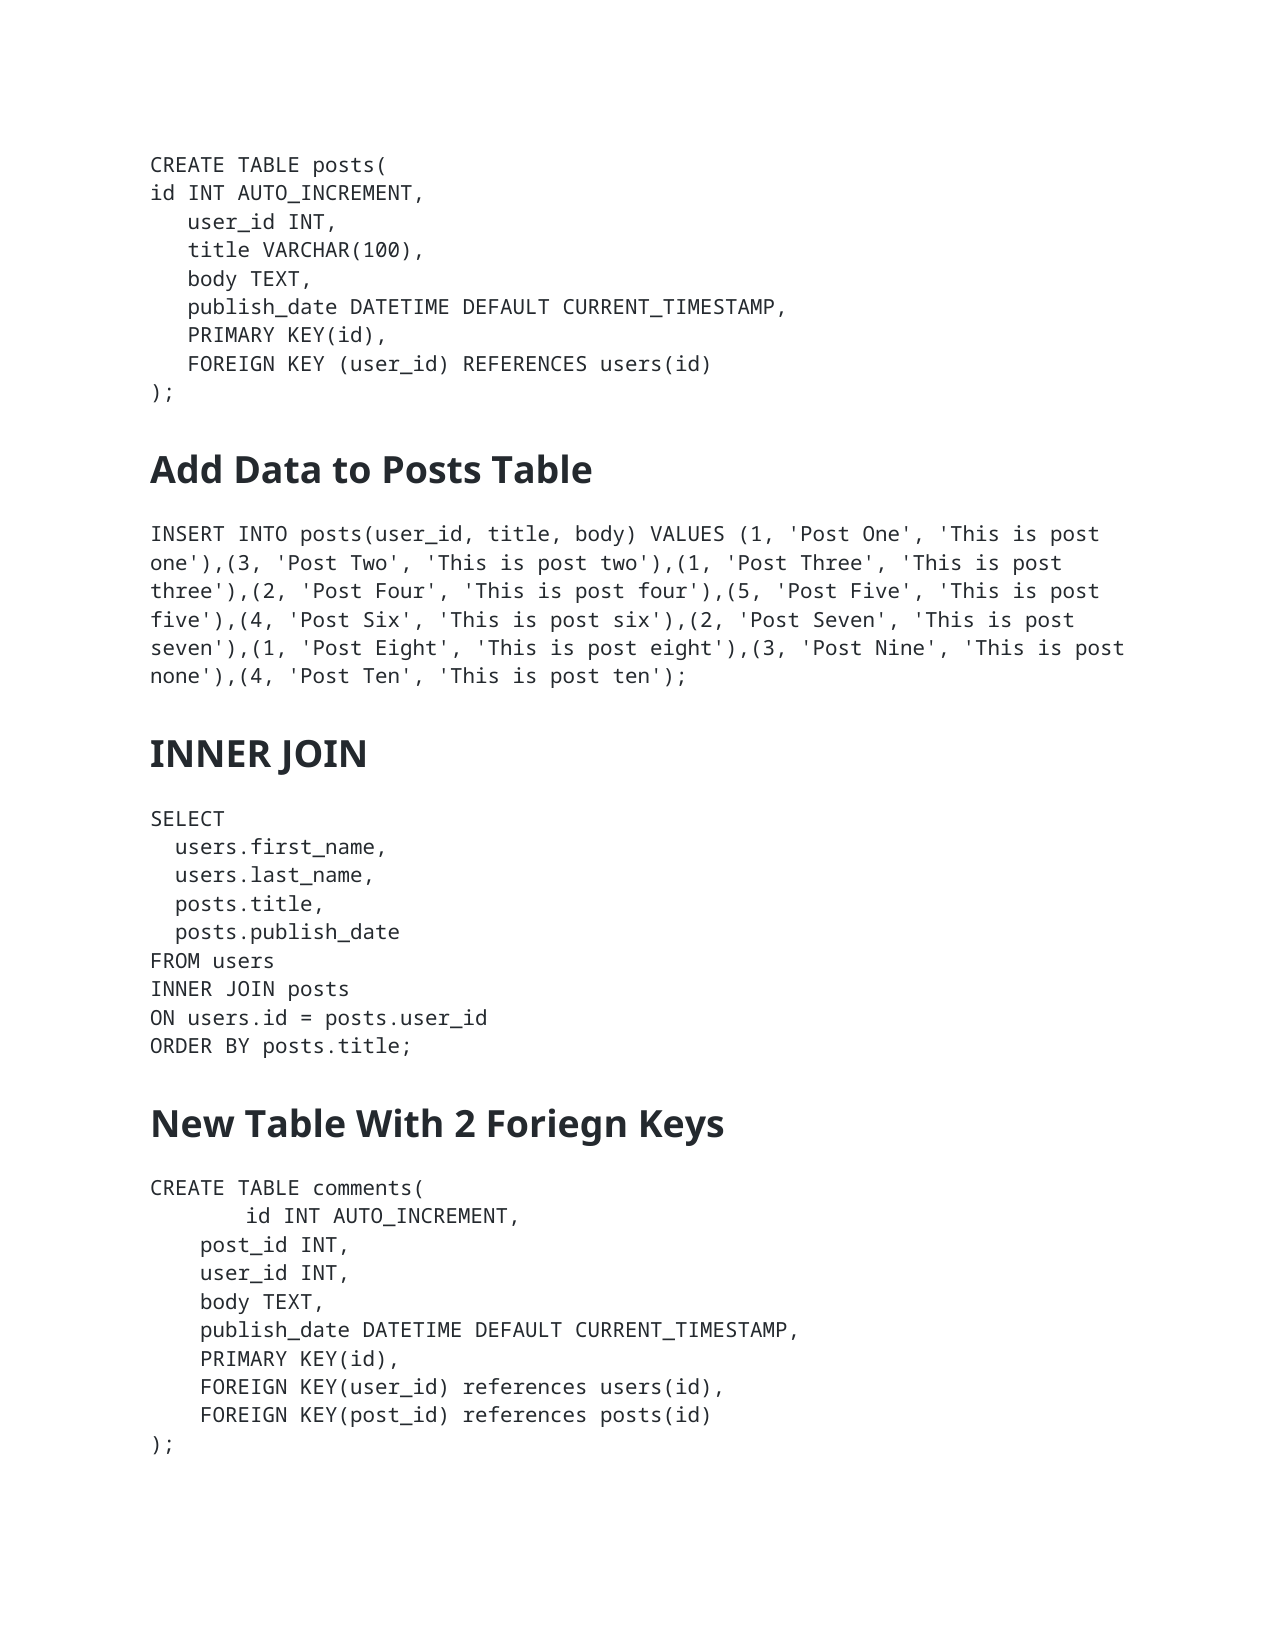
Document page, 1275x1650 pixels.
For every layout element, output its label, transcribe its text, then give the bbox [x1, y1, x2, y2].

text body TEXT, [150, 1287, 1125, 1315]
text users.last_name, [150, 861, 1125, 889]
text publish_date DATETIME DEFAULT CURRENT_TIMESTAMP, [150, 292, 1125, 321]
text posts.publish_date [150, 917, 1125, 946]
text INSERT INTO posts(user_id, title, body) VALUES (1, 'Post One', 'This is post one'),(3, 'Post Two', 'This is post two'),(1, 'Post Three', 'This is post three'),(2, 'Post Four', 'This is post four'),(5, 'Post Five', 'This is post five'),(4, 'Post Six', 'This is post six'),(2, 'Post Seven', 'This is post seven'),(1, 'Post Eight', 'This is post eight'),(3, 'Post Nine', 'This is post none'),(4, 'Post Ten', 'This is post ten'); [150, 519, 1125, 690]
text FOREIGN KEY(user_id) references users(id), [150, 1372, 1125, 1401]
text posts.title, [150, 889, 1125, 917]
text ON users.id = posts.user_id [150, 1003, 1125, 1031]
text INNER JOIN posts [150, 974, 1125, 1003]
text FROM users [150, 946, 1125, 974]
text id INT AUTO_INCREMENT, [150, 1202, 1125, 1230]
text users.first_name, [150, 832, 1125, 861]
text CREATE TABLE comments( [150, 1173, 1125, 1202]
text New Table With 2 Foriegn Keys [150, 1097, 1125, 1148]
text SELECT [150, 804, 1125, 832]
text ); [150, 377, 1125, 406]
text user_id INT, [150, 207, 1125, 235]
text publish_date DATETIME DEFAULT CURRENT_TIMESTAMP, [150, 1315, 1125, 1344]
text ); [150, 1429, 1125, 1457]
text FOREIGN KEY(post_id) references posts(id) [150, 1401, 1125, 1429]
text post_id INT, [150, 1230, 1125, 1258]
text PRIMARY KEY(id), [150, 321, 1125, 349]
text PRIMARY KEY(id), [150, 1344, 1125, 1372]
text Add Data to Posts Table [150, 443, 1125, 494]
text body TEXT, [150, 264, 1125, 292]
text CREATE TABLE posts( [150, 150, 1125, 178]
text INNER JOIN [150, 728, 1125, 779]
text title VARCHAR(100), [150, 235, 1125, 264]
text FOREIGN KEY (user_id) REFERENCES users(id) [150, 349, 1125, 377]
text id INT AUTO_INCREMENT, [150, 178, 1125, 207]
text ORDER BY posts.title; [150, 1031, 1125, 1059]
text user_id INT, [150, 1258, 1125, 1287]
